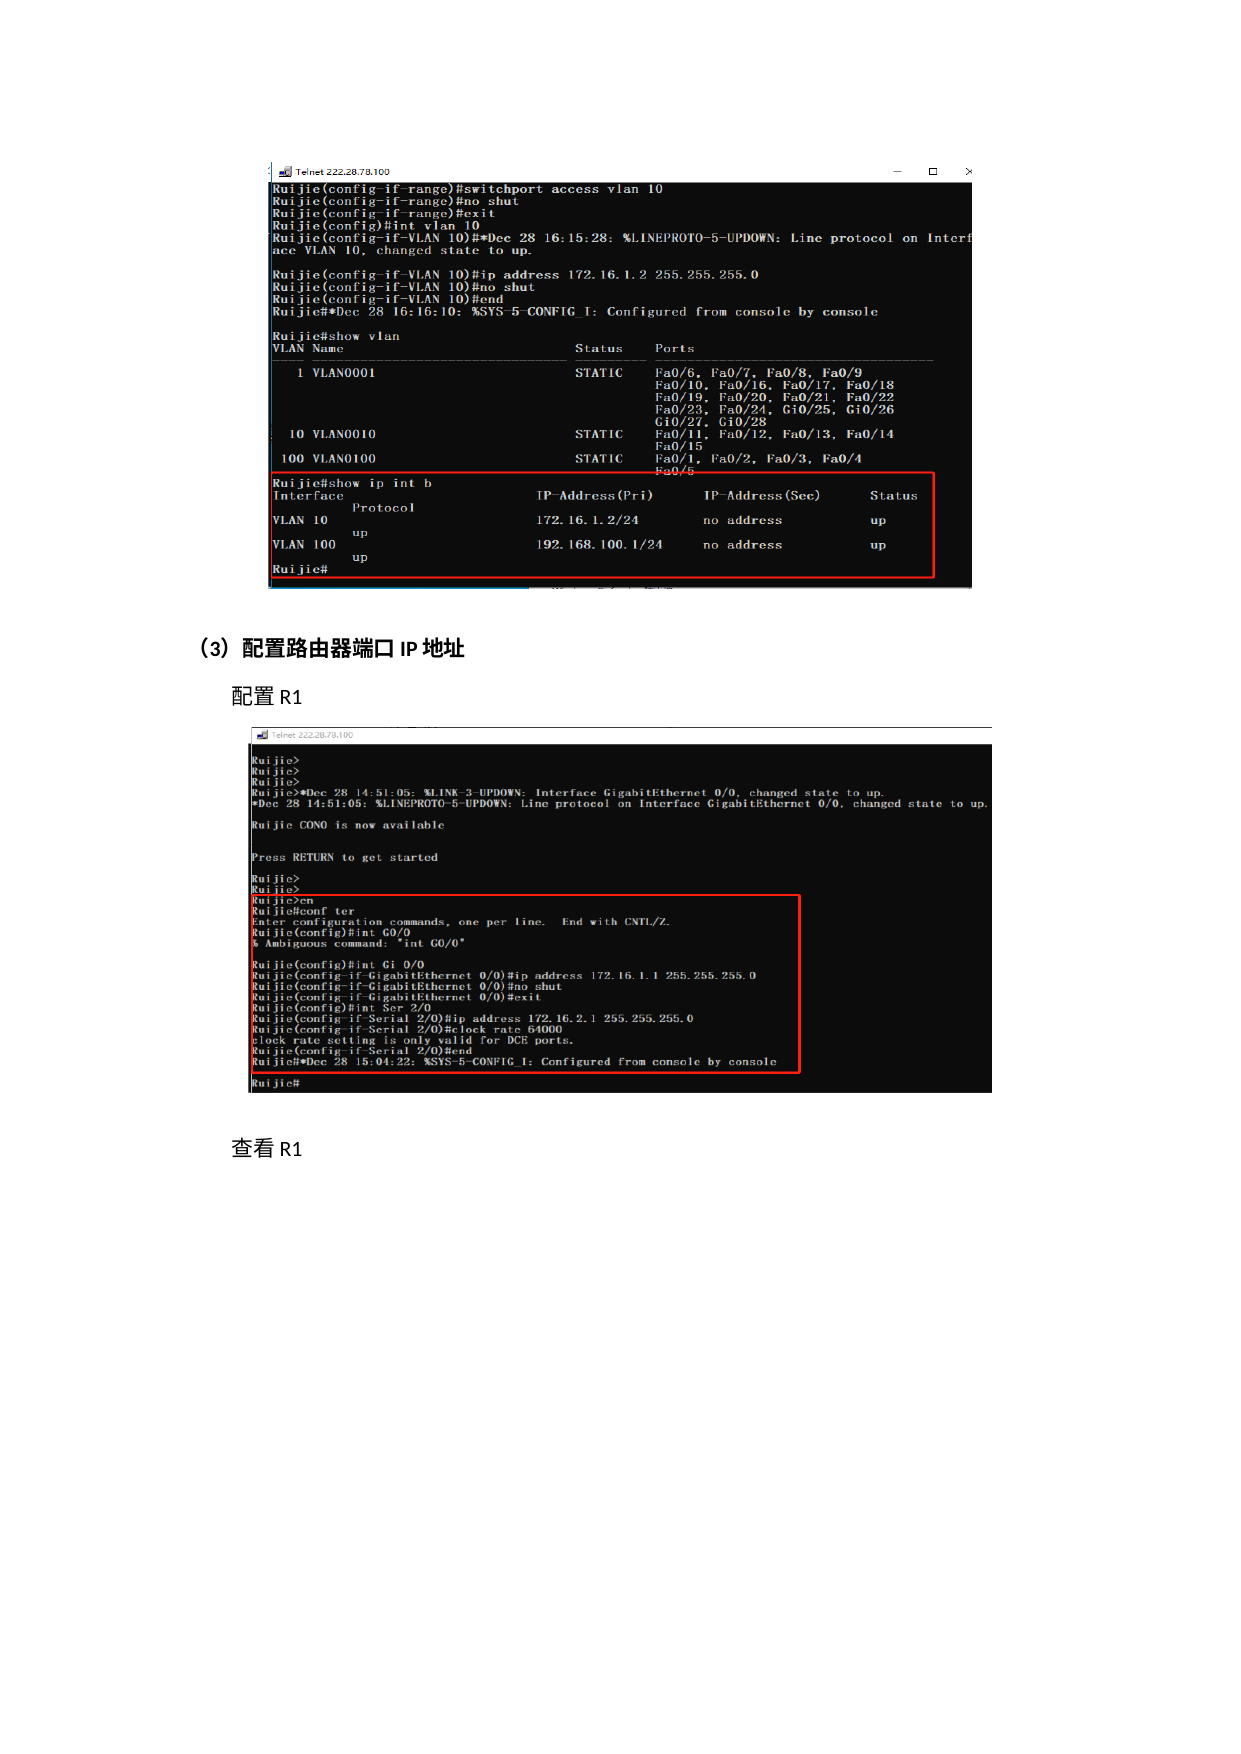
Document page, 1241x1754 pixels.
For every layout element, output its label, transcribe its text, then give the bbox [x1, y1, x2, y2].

text 配置R1 [187, 679, 1053, 711]
text 查看R1 [187, 1130, 1053, 1163]
picture [268, 162, 972, 589]
text （3）配置路由器端口IP地址 [187, 630, 1053, 663]
picture [248, 727, 992, 1093]
